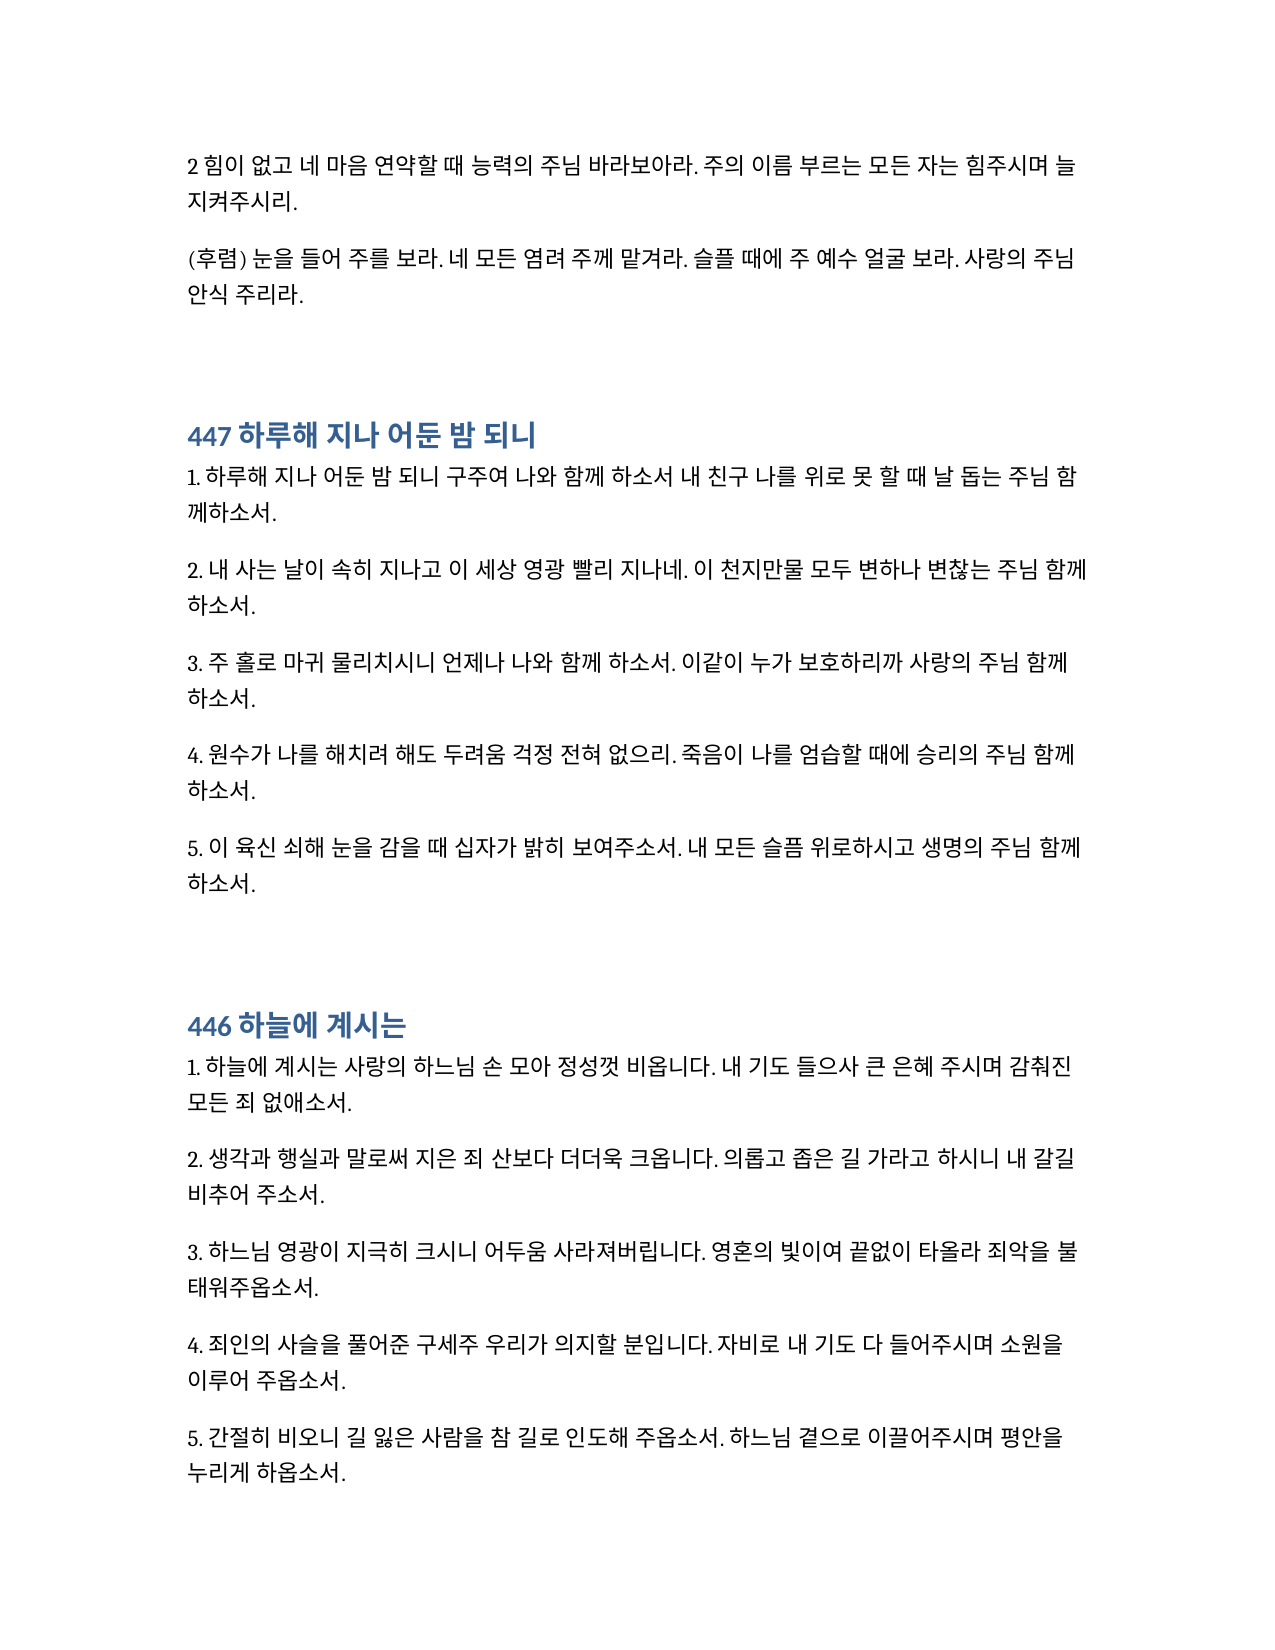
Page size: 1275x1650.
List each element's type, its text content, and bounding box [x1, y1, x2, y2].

text 5. 이 육신 쇠해 눈을 감을 때 십자가 밝히 보여주소서. 내 모든 슬픔 위로하시고 생명의 주님 함께 하소서. [187, 832, 1087, 899]
text 1. 하루해 지나 어둔 밤 되니 구주여 나와 함께 하소서 내 친구 나를 위로 못 할 때 날 돕는 주님 함께하소서. [187, 461, 1087, 528]
text 4. 원수가 나를 해치려 해도 두려움 걱정 전혀 없으리. 죽음이 나를 엄습할 때에 승리의 주님 함께 하소서. [187, 739, 1087, 807]
text 3. 하느님 영광이 지극히 크시니 어두움 사라져버립니다. 영혼의 빛이여 끝없이 타올라 죄악을 불태워주옵소서. [187, 1236, 1087, 1303]
text 2. 내 사는 날이 속히 지나고 이 세상 영광 빨리 지나네. 이 천지만물 모두 변하나 변찮는 주님 함께하소서. [187, 554, 1087, 621]
text 2 힘이 없고 네 마음 연약할 때 능력의 주님 바라보아라. 주의 이름 부르는 모든 자는 힘주시며 늘 지켜주시리. [187, 150, 1087, 217]
text 3. 주 홀로 마귀 물리치시니 언제나 나와 함께 하소서. 이같이 누가 보호하리까 사랑의 주님 함께 하소서. [187, 647, 1087, 714]
text 5. 간절히 비오니 길 잃은 사람을 참 길로 인도해 주옵소서. 하느님 곁으로 이끌어주시며 평안을 누리게 하옵소서. [187, 1421, 1087, 1489]
subtitle 446 하늘에 계시는 [187, 1005, 1087, 1045]
text (후렴) 눈을 들어 주를 보라. 네 모든 염려 주께 맡겨라. 슬플 때에 주 예수 얼굴 보라. 사랑의 주님 안식 주리라. [187, 243, 1087, 310]
text 4. 죄인의 사슬을 풀어준 구세주 우리가 의지할 분입니다. 자비로 내 기도 다 들어주시며 소원을 이루어 주옵소서. [187, 1329, 1087, 1396]
text 1. 하늘에 계시는 사랑의 하느님 손 모아 정성껏 비옵니다. 내 기도 들으사 큰 은혜 주시며 감춰진 모든 죄 없애소서. [187, 1051, 1087, 1118]
text 2. 생각과 행실과 말로써 지은 죄 산보다 더더욱 크옵니다. 의롭고 좁은 길 가라고 하시니 내 갈길 비추어 주소서. [187, 1143, 1087, 1211]
subtitle 447 하루해 지나 어둔 밤 되니 [187, 416, 1087, 455]
